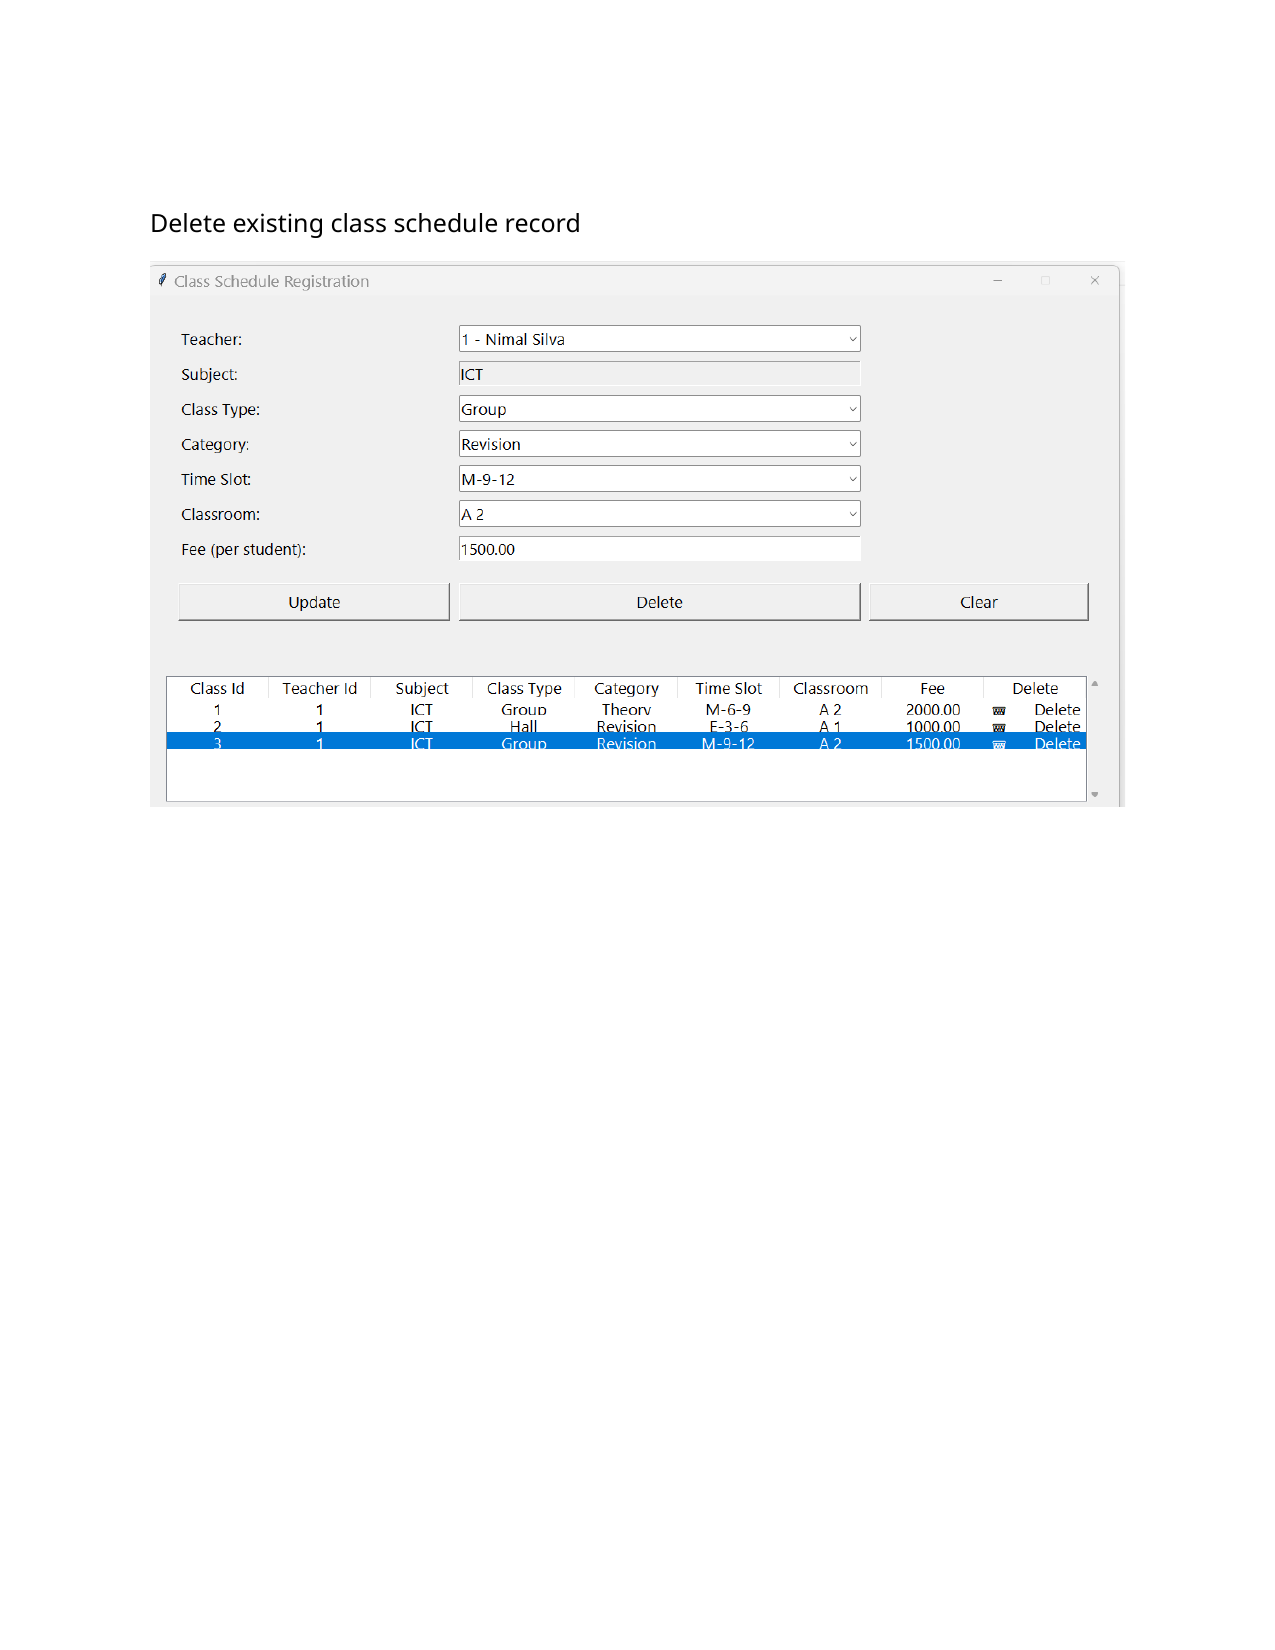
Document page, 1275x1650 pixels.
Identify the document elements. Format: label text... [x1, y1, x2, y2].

picture [150, 261, 1125, 807]
text Delete existing class schedule record [150, 206, 1125, 240]
